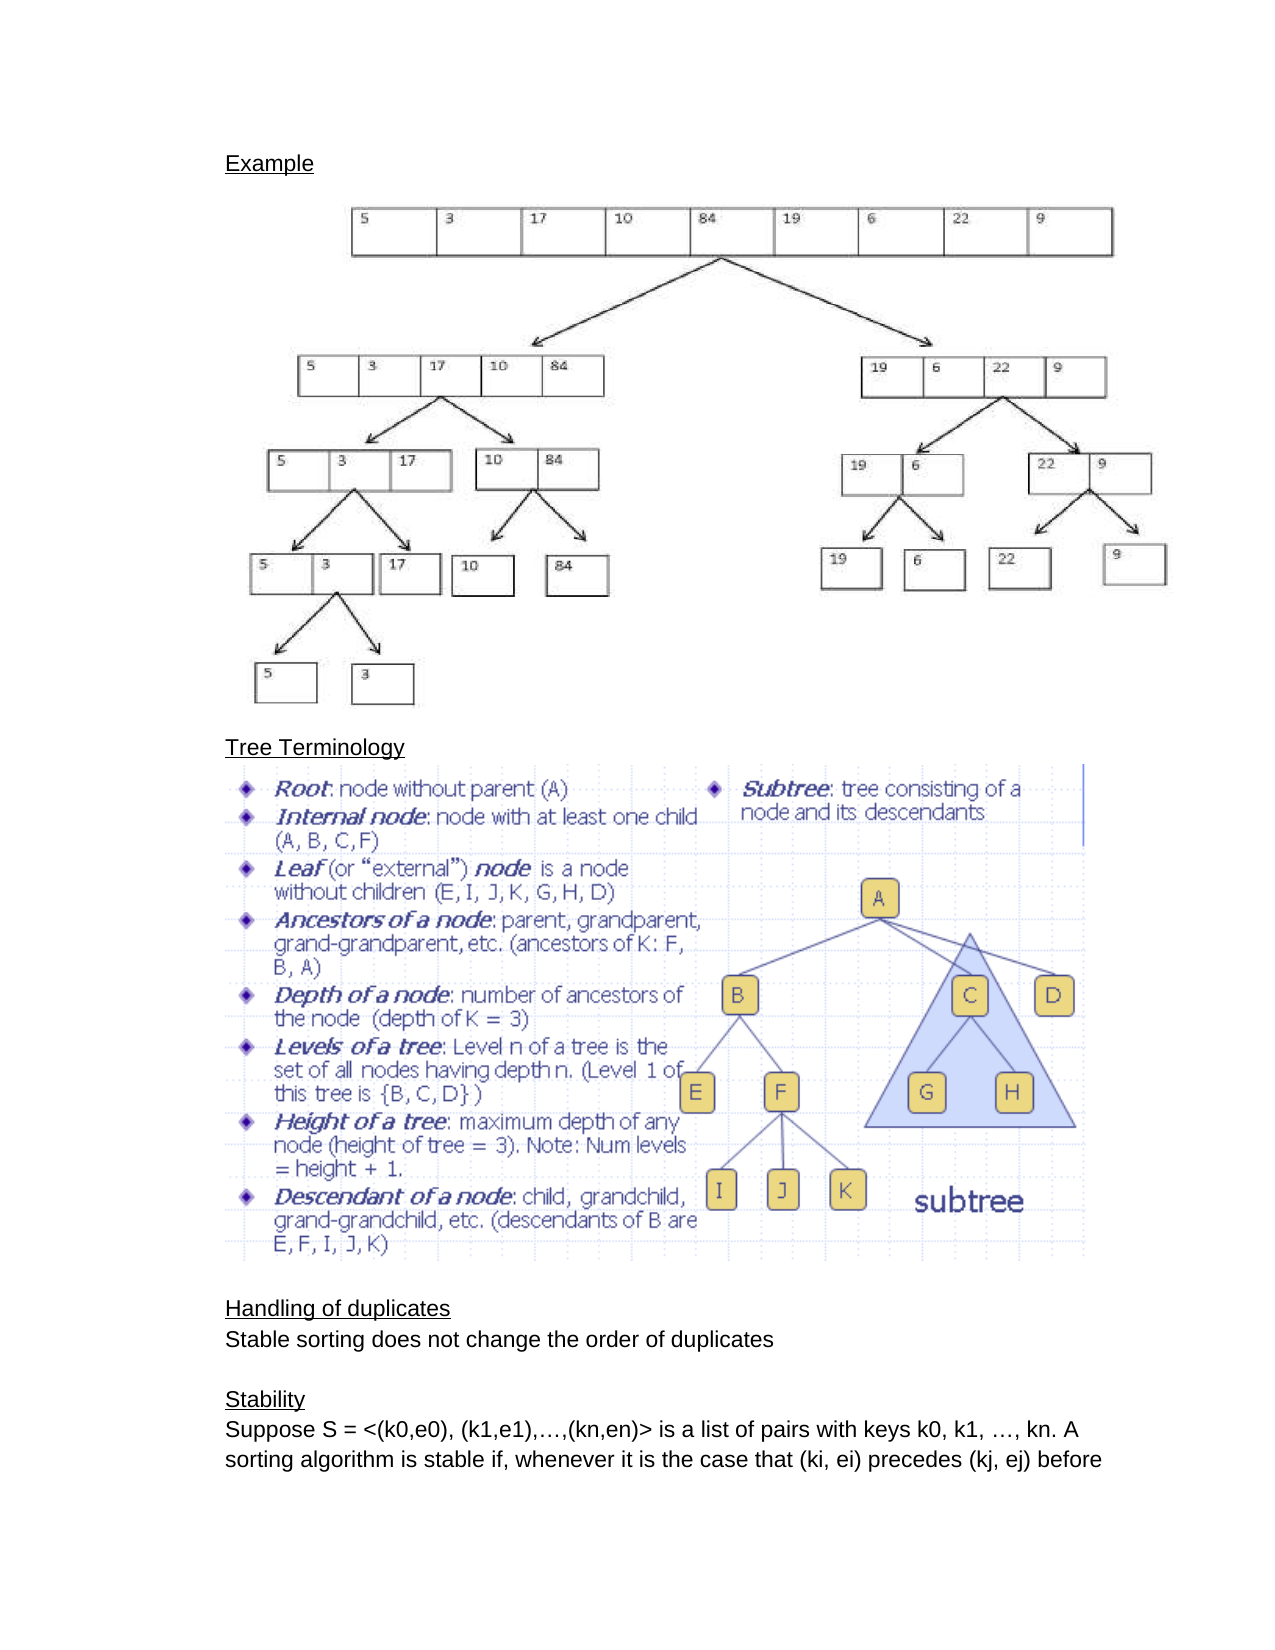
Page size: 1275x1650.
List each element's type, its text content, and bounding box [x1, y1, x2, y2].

text Stability [150, 1386, 1125, 1412]
text Stable sorting does not change the order of duplicates [150, 1326, 1125, 1352]
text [225, 1416, 1125, 1473]
text Handling of duplicates [150, 1295, 1125, 1322]
text Example [150, 150, 1125, 176]
picture [225, 201, 1174, 709]
text Tree Terminology [150, 734, 1125, 760]
picture [225, 764, 1086, 1261]
